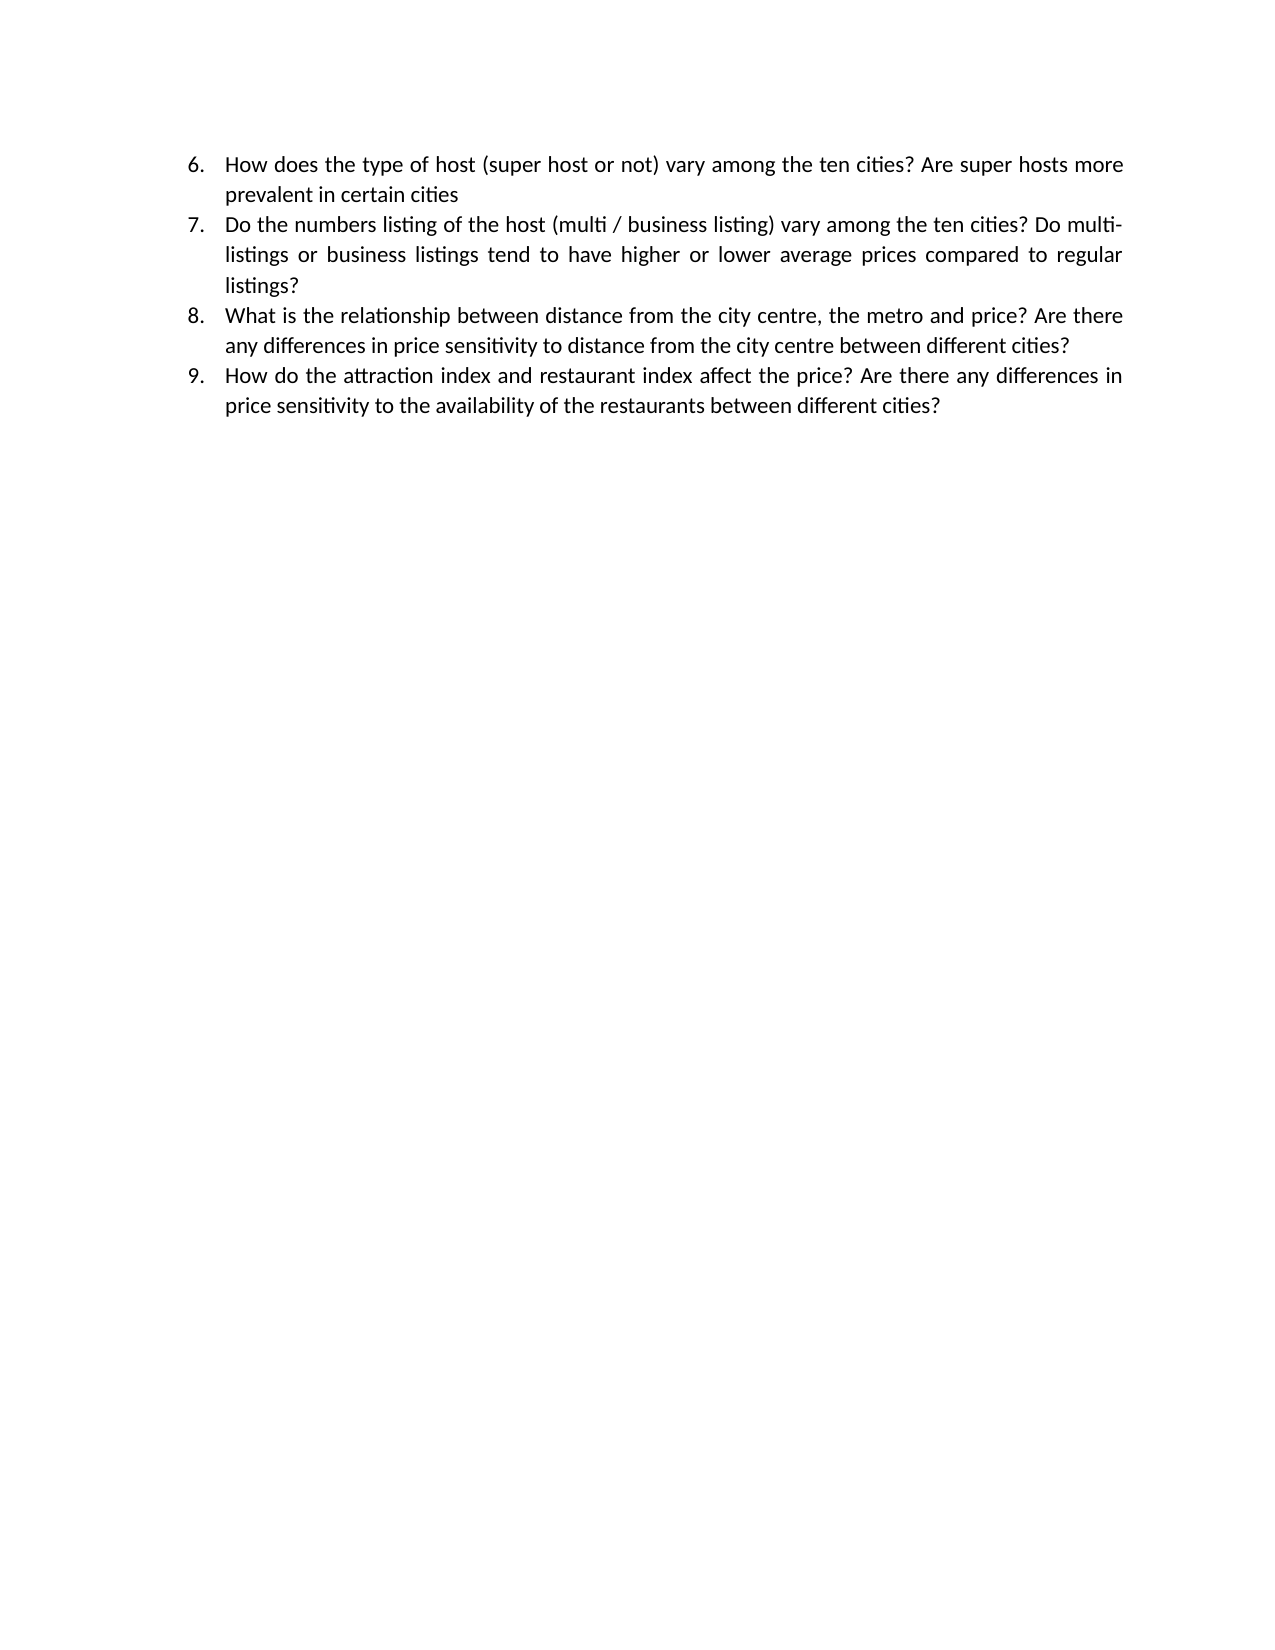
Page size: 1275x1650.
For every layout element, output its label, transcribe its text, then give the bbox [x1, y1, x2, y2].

list How do the attraction index and restaurant index affect the price? Are there any differences in price sensitivity to the availability of the restaurants between different cities? [187, 361, 1125, 420]
list How does the type of host (super host or not) vary among the ten cities? Are super hosts more prevalent in certain cities [187, 150, 1125, 208]
list What is the relationship between distance from the city centre, the metro and price? Are there any differences in price sensitivity to distance from the city centre between different cities? [187, 301, 1125, 359]
list Do the numbers listing of the host (multi / business listing) vary among the ten cities? Do multi-listings or business listings tend to have higher or lower average prices compared to regular listings? [187, 210, 1125, 299]
